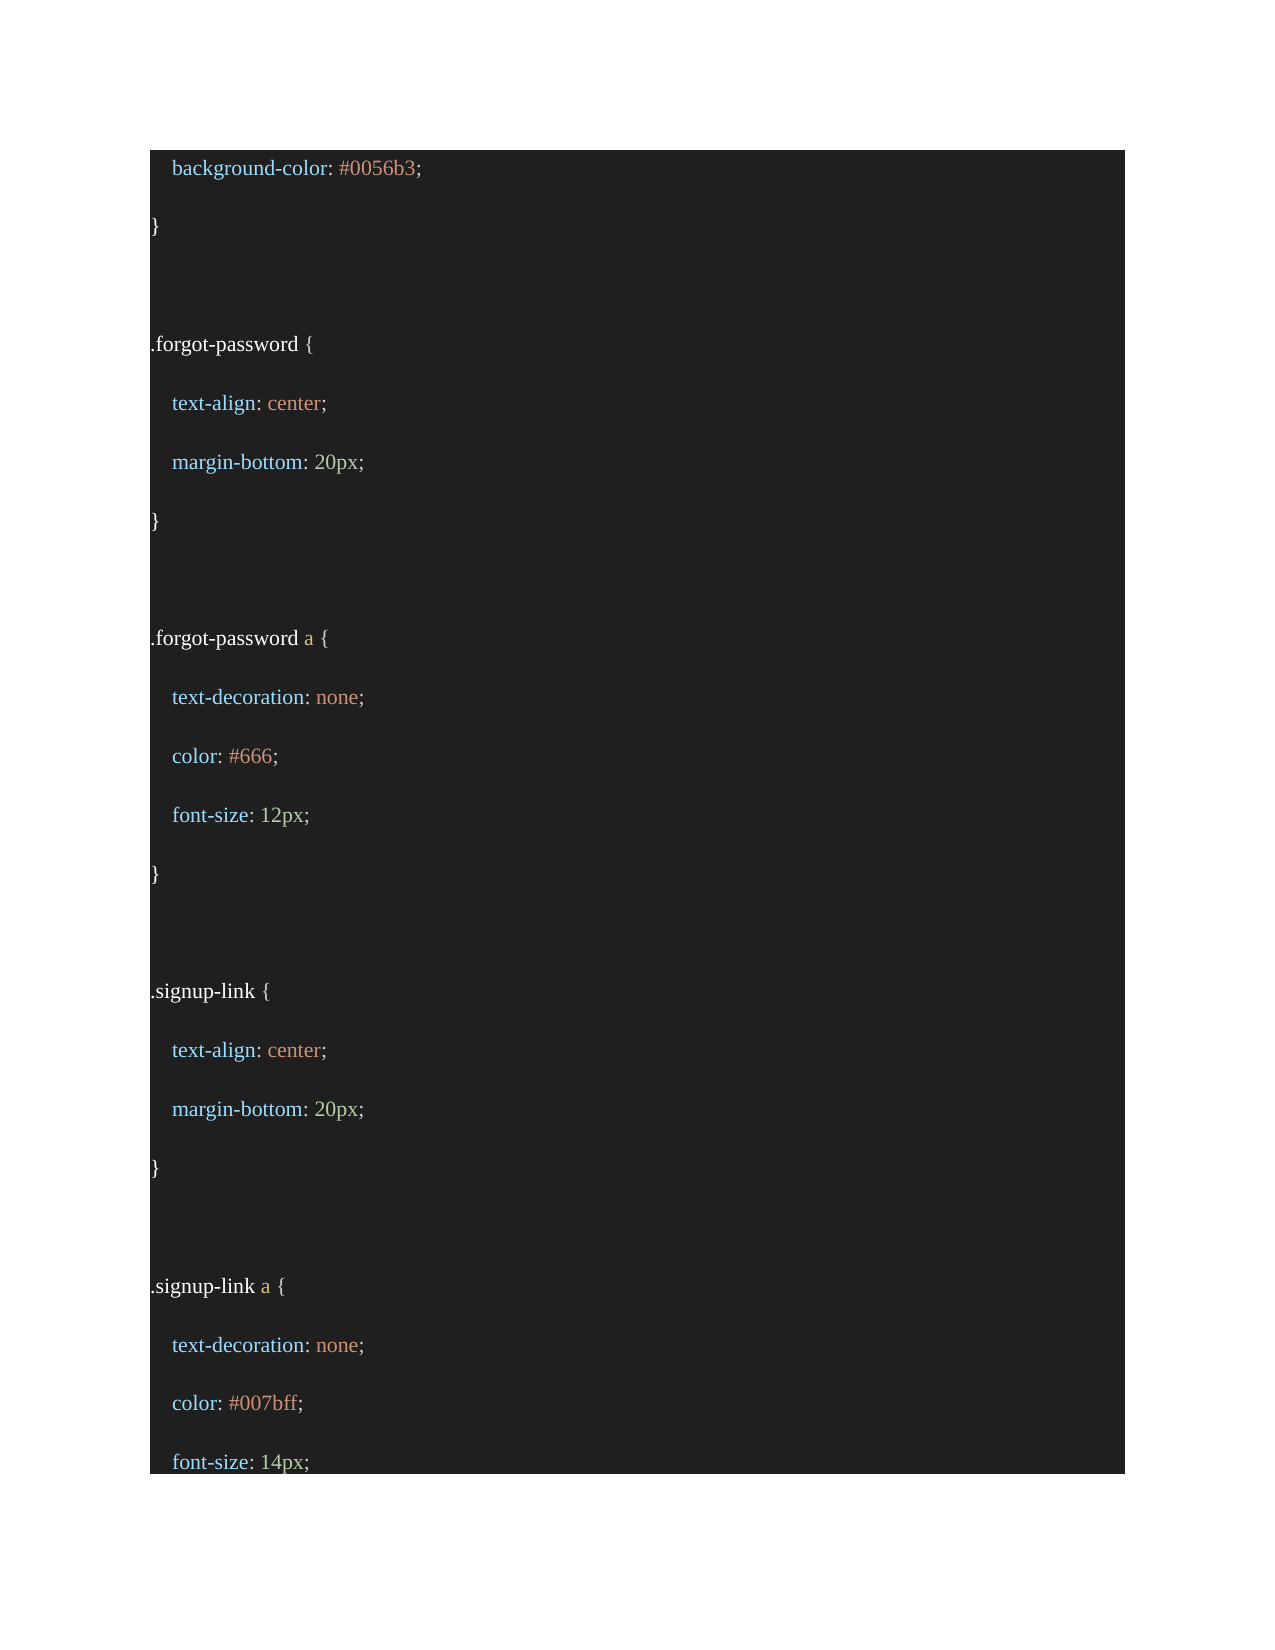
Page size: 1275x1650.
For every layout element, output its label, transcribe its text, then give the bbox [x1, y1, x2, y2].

text } [150, 1151, 1125, 1180]
text margin-bottom: 20px; [150, 444, 1125, 474]
text text-align: center; [150, 1033, 1125, 1062]
text } [150, 856, 1125, 886]
text text-decoration: none; [150, 1327, 1125, 1357]
text text-decoration: none; [150, 680, 1125, 709]
text text-align: center; [150, 385, 1125, 415]
text .signup-link a { [150, 1268, 1125, 1298]
text .forgot-password { [150, 327, 1125, 356]
text margin-bottom: 20px; [150, 1092, 1125, 1121]
text } [150, 503, 1125, 533]
text background-color: #0056b3; [150, 150, 1125, 180]
text color: #666; [150, 738, 1125, 768]
text } [150, 209, 1125, 238]
text color: #007bff; [150, 1386, 1125, 1416]
text font-size: 14px; [150, 1445, 1125, 1474]
text .forgot-password a { [150, 621, 1125, 651]
text .signup-link { [150, 974, 1125, 1004]
text font-size: 12px; [150, 797, 1125, 827]
